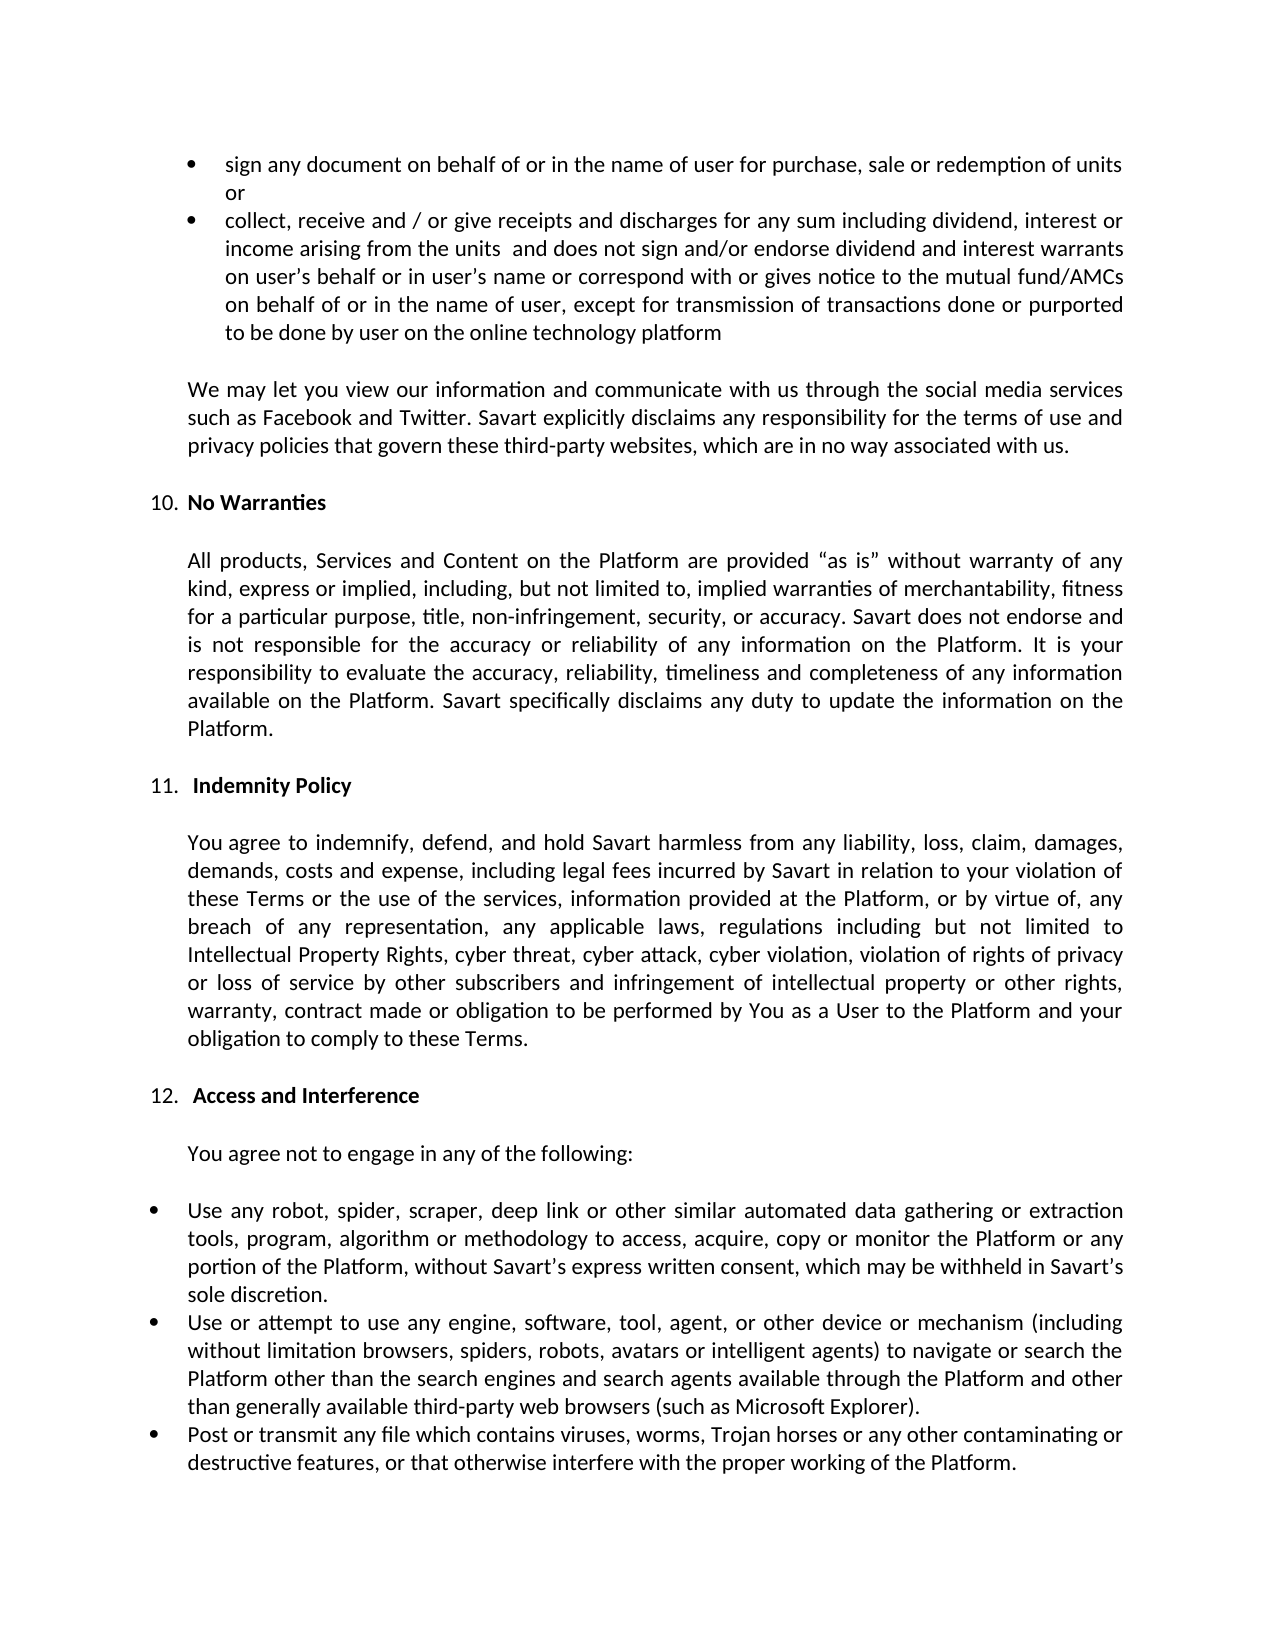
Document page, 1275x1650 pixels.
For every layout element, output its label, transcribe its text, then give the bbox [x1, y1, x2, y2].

list collect, receive and / or give receipts and discharges for any sum including dividend, interest or income arising from the units and does not sign and/or endorse dividend and interest warrants on user’s behalf or in user’s name or correspond with or gives notice to the mutual fund/AMCs on behalf of or in the name of user, except for transmission of transactions done or purported to be done by user on the online technology platform [187, 206, 1125, 346]
list Post or transmit any file which contains viruses, worms, Trojan horses or any other contaminating or destructive features, or that otherwise interfere with the proper working of the Platform. [150, 1420, 1125, 1476]
text You agree not to engage in any of the following: [187, 1139, 1125, 1167]
list No Warranties [150, 488, 1125, 517]
list sign any document on behalf of or in the name of user for purchase, sale or redemption of units or [187, 150, 1125, 206]
list Use or attempt to use any engine, software, tool, agent, or other device or mechanism (including without limitation browsers, spiders, robots, avatars or intelligent agents) to navigate or search the Platform other than the search engines and search agents available through the Platform and other than generally available third-party web browsers (such as Microsoft Explorer). [150, 1308, 1125, 1420]
list Use any robot, spider, scraper, deep link or other similar automated data gathering or extraction tools, program, algorithm or methodology to access, acquire, copy or monitor the Platform or any portion of the Platform, without Savart’s express written consent, which may be withheld in Savart’s sole discretion. [150, 1196, 1125, 1308]
text You agree to indemnify, defend, and hold Savart harmless from any liability, loss, claim, damages, demands, costs and expense, including legal fees incurred by Savart in relation to your violation of these Terms or the use of the services, information provided at the Platform, or by virtue of, any breach of any representation, any applicable laws, regulations including but not limited to Intellectual Property Rights, cyber threat, cyber attack, cyber violation, violation of rights of privacy or loss of service by other subscribers and infringement of intellectual property or other rights, warranty, contract made or obligation to be performed by You as a User to the Platform and your obligation to comply to these Terms. [187, 828, 1125, 1052]
list Indemnity Policy [150, 771, 1125, 799]
text We may let you view our information and communicate with us through the social media services such as Facebook and Twitter. Savart explicitly disclaims any responsibility for the terms of use and privacy policies that govern these third-party websites, which are in no way associated with us. [187, 375, 1125, 459]
list Access and Interference [150, 1082, 1125, 1109]
text All products, Services and Content on the Platform are provided “as is” without warranty of any kind, express or implied, including, but not limited to, implied warranties of merchantability, fitness for a particular purpose, title, non-infringement, security, or accuracy. Savart does not endorse and is not responsible for the accuracy or reliability of any information on the Platform. It is your responsibility to evaluate the accuracy, reliability, timeliness and completeness of any information available on the Platform. Savart specifically disclaims any duty to update the information on the Platform. [187, 546, 1125, 742]
